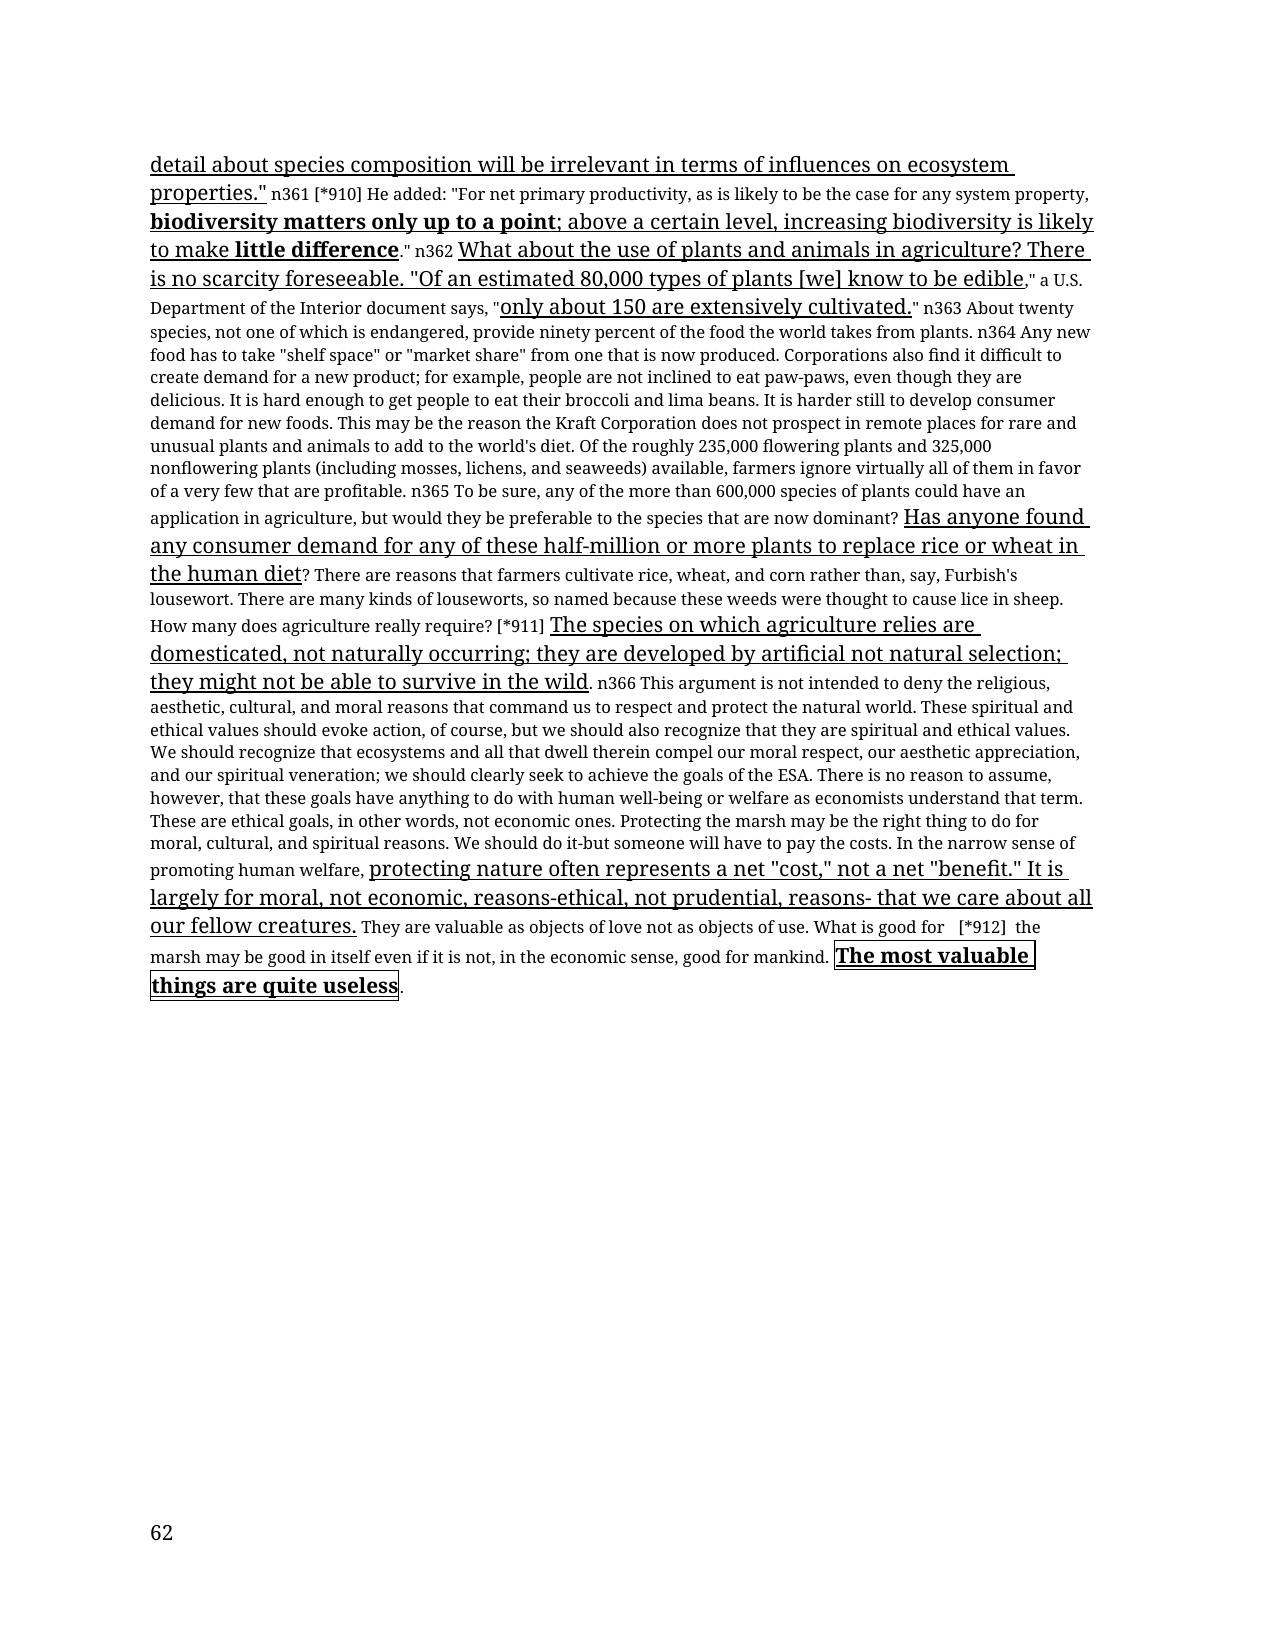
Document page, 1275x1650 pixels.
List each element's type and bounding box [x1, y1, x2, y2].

text [150, 150, 1095, 1001]
